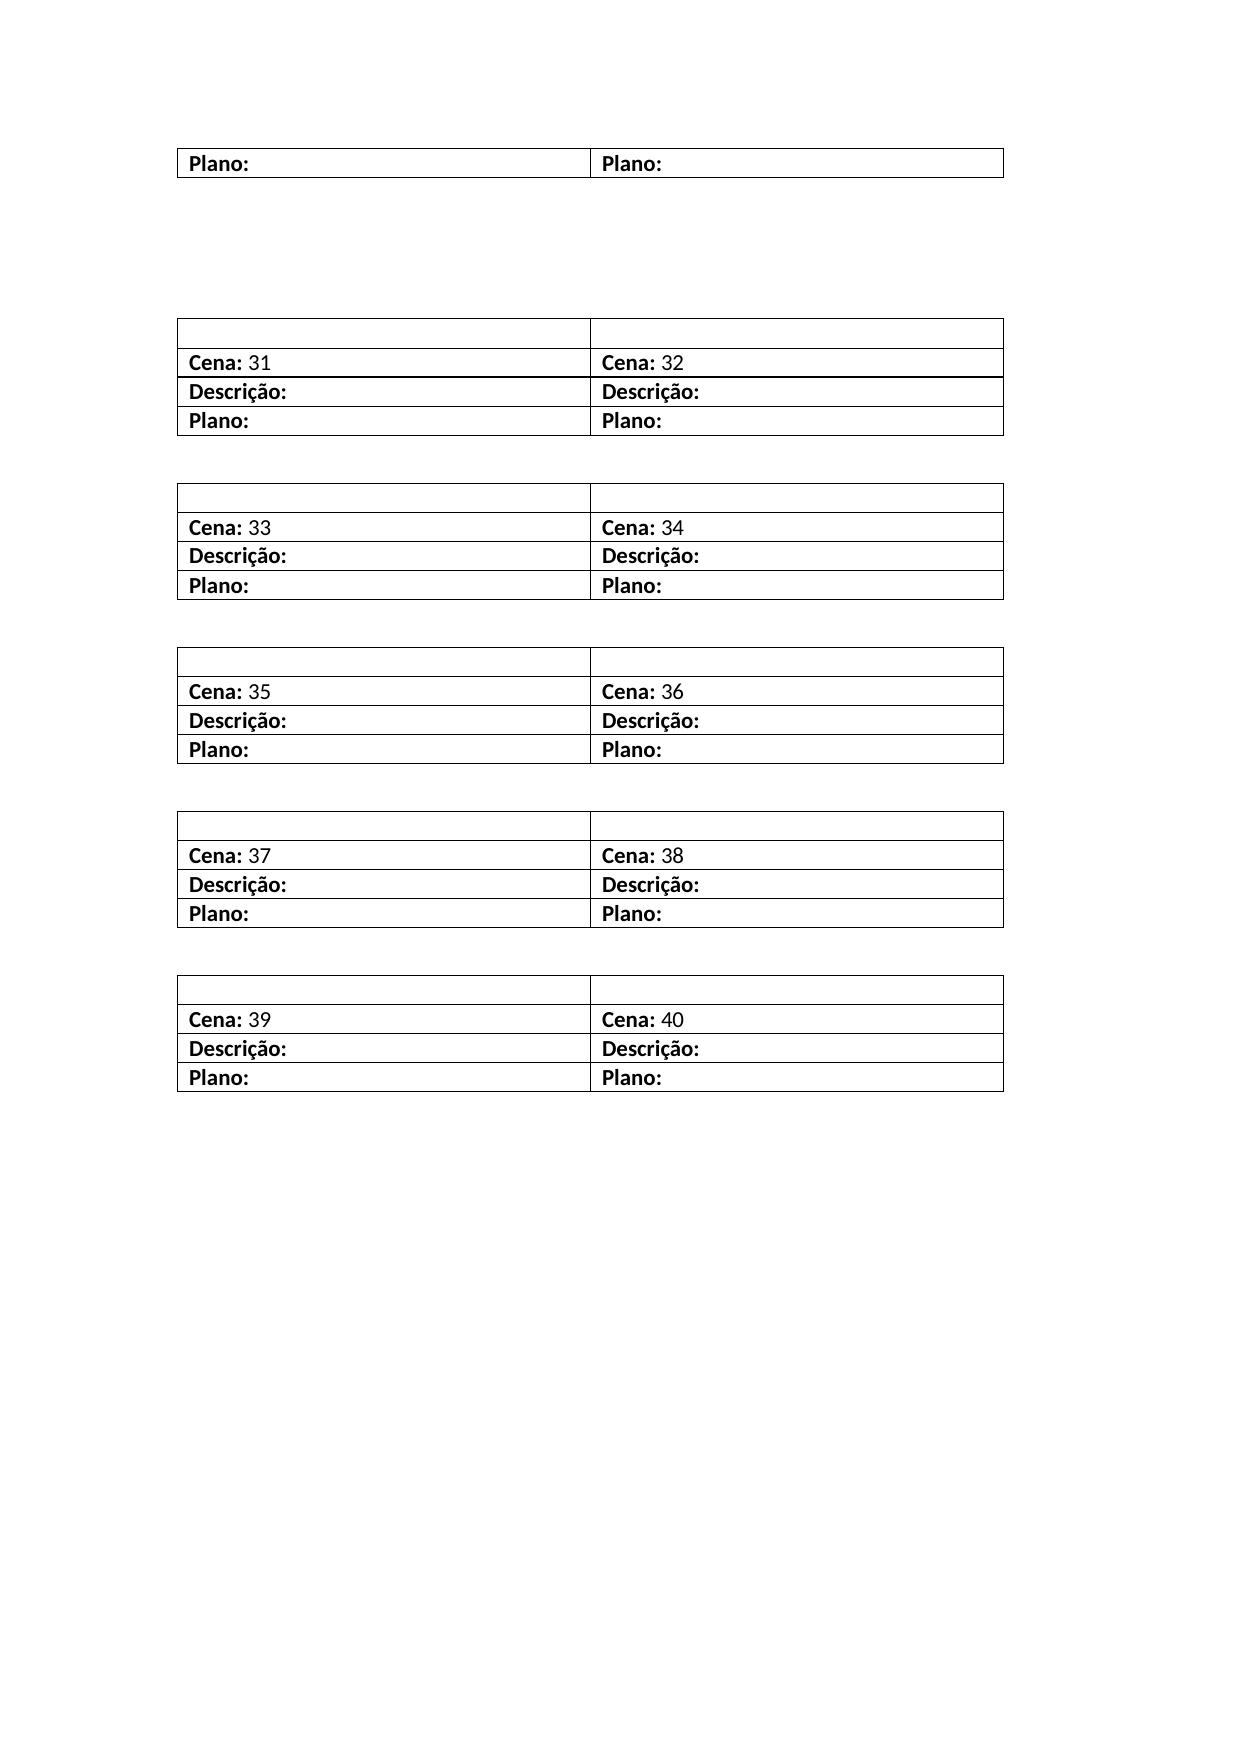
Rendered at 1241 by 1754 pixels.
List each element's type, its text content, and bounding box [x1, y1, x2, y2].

table_cell Plano: [591, 735, 1003, 763]
table_cell Descrição: [591, 870, 1003, 898]
table_cell Cena: 38 [591, 841, 1003, 869]
table_header [178, 484, 590, 512]
table_header [591, 976, 1003, 1004]
table_cell Plano: [178, 735, 590, 763]
table_header [591, 648, 1003, 676]
table_header [178, 812, 590, 840]
table_cell Cena: 31 [178, 349, 590, 376]
table_cell Plano: [178, 571, 590, 599]
table_cell Plano: [591, 571, 1003, 599]
table_cell Plano: [591, 407, 1003, 434]
table_cell Cena: 36 [591, 677, 1003, 705]
table_header [591, 484, 1003, 512]
table_cell Descrição: [591, 1034, 1003, 1062]
table_header [591, 319, 1003, 347]
table_cell Cena: 35 [178, 677, 590, 705]
table_cell Descrição: [178, 542, 590, 570]
table_cell Descrição: [178, 706, 590, 734]
table_cell Descrição: [178, 378, 590, 406]
table_cell Cena: 34 [591, 513, 1003, 541]
table_cell Cena: 40 [591, 1005, 1003, 1033]
table_cell Plano: [178, 1063, 590, 1091]
table_cell Descrição: [591, 706, 1003, 734]
table_cell Descrição: [178, 1034, 590, 1062]
table_cell Plano: [178, 899, 590, 927]
table_header [178, 976, 590, 1004]
table_cell Cena: 32 [591, 349, 1003, 376]
table_cell Plano: [178, 149, 590, 177]
table_cell Descrição: [591, 542, 1003, 570]
table_cell Descrição: [591, 378, 1003, 406]
table_cell Plano: [591, 899, 1003, 927]
table_header [178, 319, 590, 347]
table_cell Plano: [178, 407, 590, 434]
table_cell Plano: [591, 1063, 1003, 1091]
table_cell Plano: [591, 149, 1003, 177]
table_cell Cena: 39 [178, 1005, 590, 1033]
table_cell Cena: 37 [178, 841, 590, 869]
table_cell Cena: 33 [178, 513, 590, 541]
table_header [178, 648, 590, 676]
table_header [591, 812, 1003, 840]
table_cell Descrição: [178, 870, 590, 898]
